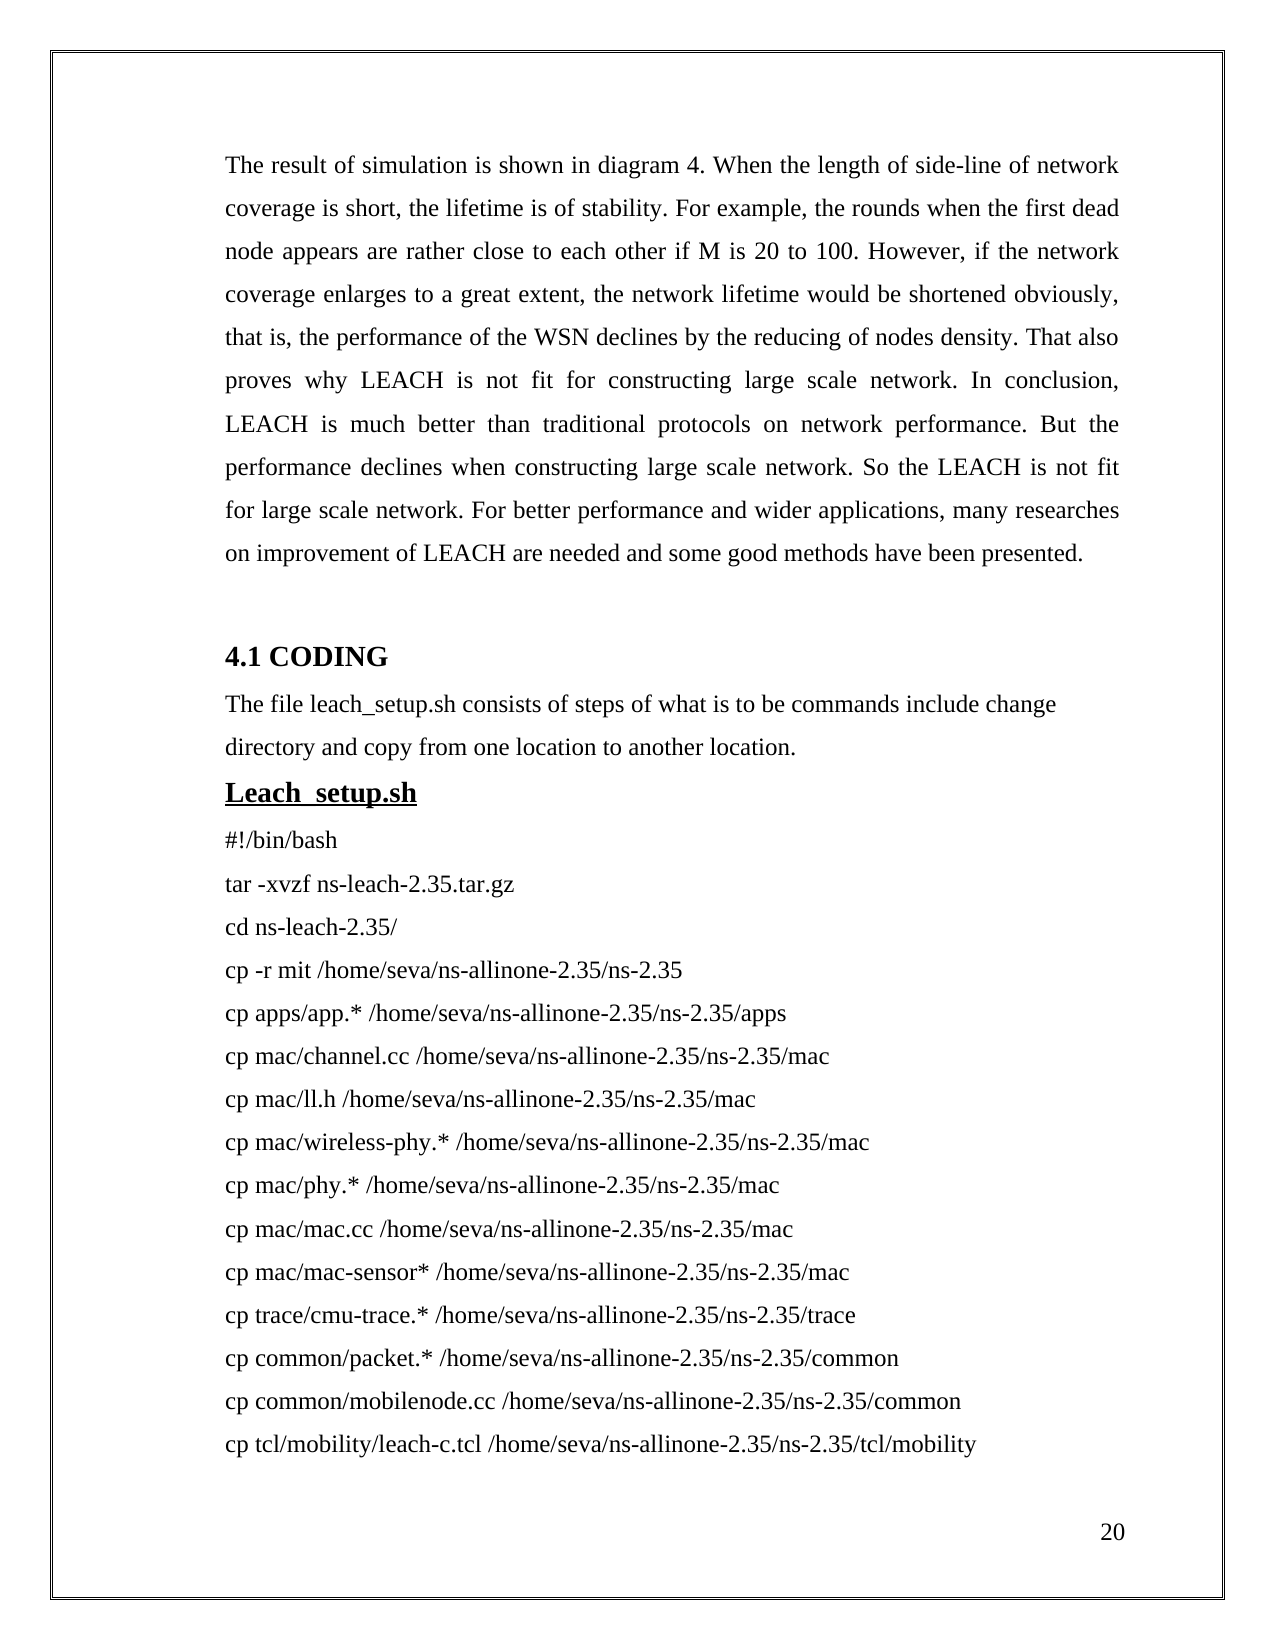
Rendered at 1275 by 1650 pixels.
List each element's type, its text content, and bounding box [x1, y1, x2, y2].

text tar -xvzf ns-leach-2.35.tar.gz [225, 869, 1121, 897]
text The result of simulation is shown in diagram 4. When the length of side-line of network coverage is short, the lifetime is of stability. For example, the rounds when the first dead node appears are rather close to each other if M is 20 to 100. However, if the network coverage enlarges to a great extent, the network lifetime would be shortened obviously, that is, the performance of the WSN declines by the reducing of nodes density. That also proves why LEACH is not fit for constructing large scale network. In conclusion, LEACH is much better than traditional protocols on network performance. But the performance declines when constructing large scale network. So the LEACH is not fit for large scale network. For better performance and wider applications, many researches on improvement of LEACH are needed and some good methods have been presented. [225, 150, 1121, 567]
text cp mac/channel.cc /home/seva/ns-allinone-2.35/ns-2.35/mac [225, 1041, 1121, 1070]
text cp mac/wireless-phy.* /home/seva/ns-allinone-2.35/ns-2.35/mac [225, 1127, 1121, 1156]
text cp -r mit /home/seva/ns-allinone-2.35/ns-2.35 [225, 955, 1121, 984]
text cp tcl/mobility/leach-c.tcl /home/seva/ns-allinone-2.35/ns-2.35/tcl/mobility [225, 1429, 1121, 1458]
text Leach_setup.sh [225, 775, 1121, 809]
text cp mac/mac-sensor* /home/seva/ns-allinone-2.35/ns-2.35/mac [225, 1257, 1121, 1286]
text cp apps/app.* /home/seva/ns-allinone-2.35/ns-2.35/apps [225, 998, 1121, 1027]
text cd ns-leach-2.35/ [225, 912, 1121, 941]
text cp common/mobilenode.cc /home/seva/ns-allinone-2.35/ns-2.35/common [225, 1386, 1121, 1415]
text cp mac/ll.h /home/seva/ns-allinone-2.35/ns-2.35/mac [225, 1084, 1121, 1113]
text cp mac/phy.* /home/seva/ns-allinone-2.35/ns-2.35/mac [225, 1171, 1121, 1199]
text #!/bin/bash [225, 826, 1121, 854]
text cp trace/cmu-trace.* /home/seva/ns-allinone-2.35/ns-2.35/trace [225, 1300, 1121, 1329]
text 4.1 CODING [225, 639, 1121, 672]
text cp common/packet.* /home/seva/ns-allinone-2.35/ns-2.35/common [225, 1343, 1121, 1372]
text cp mac/mac.cc /home/seva/ns-allinone-2.35/ns-2.35/mac [225, 1214, 1121, 1242]
text The file leach_setup.sh consists of steps of what is to be commands include change directory and copy from one location to another location. [225, 689, 1121, 761]
